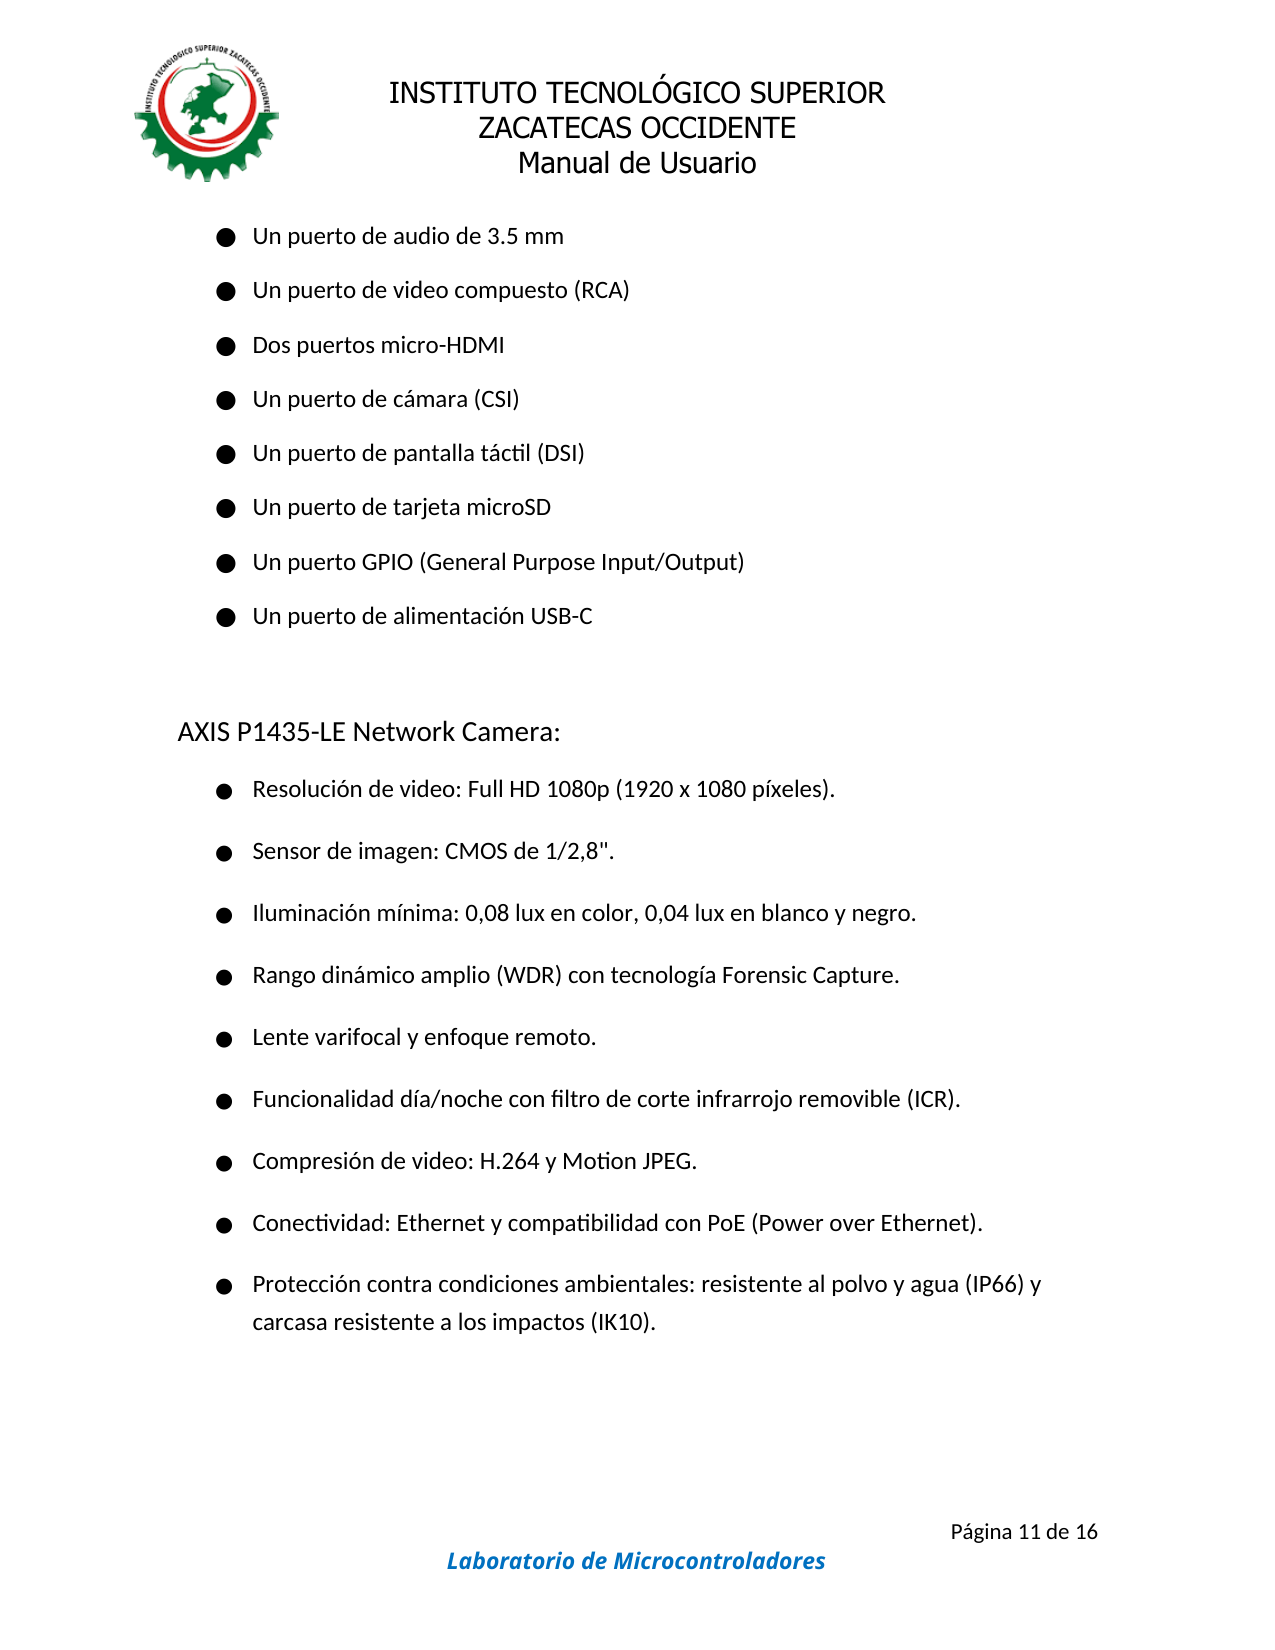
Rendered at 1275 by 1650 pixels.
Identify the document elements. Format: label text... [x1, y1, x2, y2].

picture [134, 45, 279, 182]
list Un puerto de video compuesto (RCA) [215, 262, 1098, 313]
list Dos puertos micro-HDMI [215, 316, 1098, 367]
list Un puerto de audio de 3.5 mm [215, 207, 1098, 259]
list Conectividad: Ethernet y compatibilidad con PoE (Power over Ethernet). [215, 1200, 1098, 1243]
list Un puerto de pantalla táctil (DSI) [215, 424, 1098, 476]
list Un puerto de cámara (CSI) [215, 370, 1098, 422]
list Funcionalidad día/noche con filtro de corte infrarrojo removible (ICR). [215, 1076, 1098, 1119]
list Sensor de imagen: CMOS de 1/2,8". [215, 829, 1098, 872]
list Un puerto de alimentación USB-C [215, 587, 1098, 639]
list Un puerto de tarjeta microSD [215, 479, 1098, 530]
list Protección contra condiciones ambientales: resistente al polvo y agua (IP66) y carcasa resistente a los impactos (IK10). [215, 1262, 1098, 1337]
list Lente varifocal y enfoque remoto. [215, 1014, 1098, 1057]
text AXIS P1435-LE Network Camera: [177, 713, 1098, 748]
list Rango dinámico amplio (WDR) con tecnología Forensic Capture. [215, 953, 1098, 995]
list Un puerto GPIO (General Purpose Input/Output) [215, 533, 1098, 584]
list Resolución de video: Full HD 1080p (1920 x 1080 píxeles). [215, 767, 1098, 810]
list Iluminación mínima: 0,08 lux en color, 0,04 lux en blanco y negro. [215, 891, 1098, 933]
list Compresión de video: H.264 y Motion JPEG. [215, 1138, 1098, 1181]
